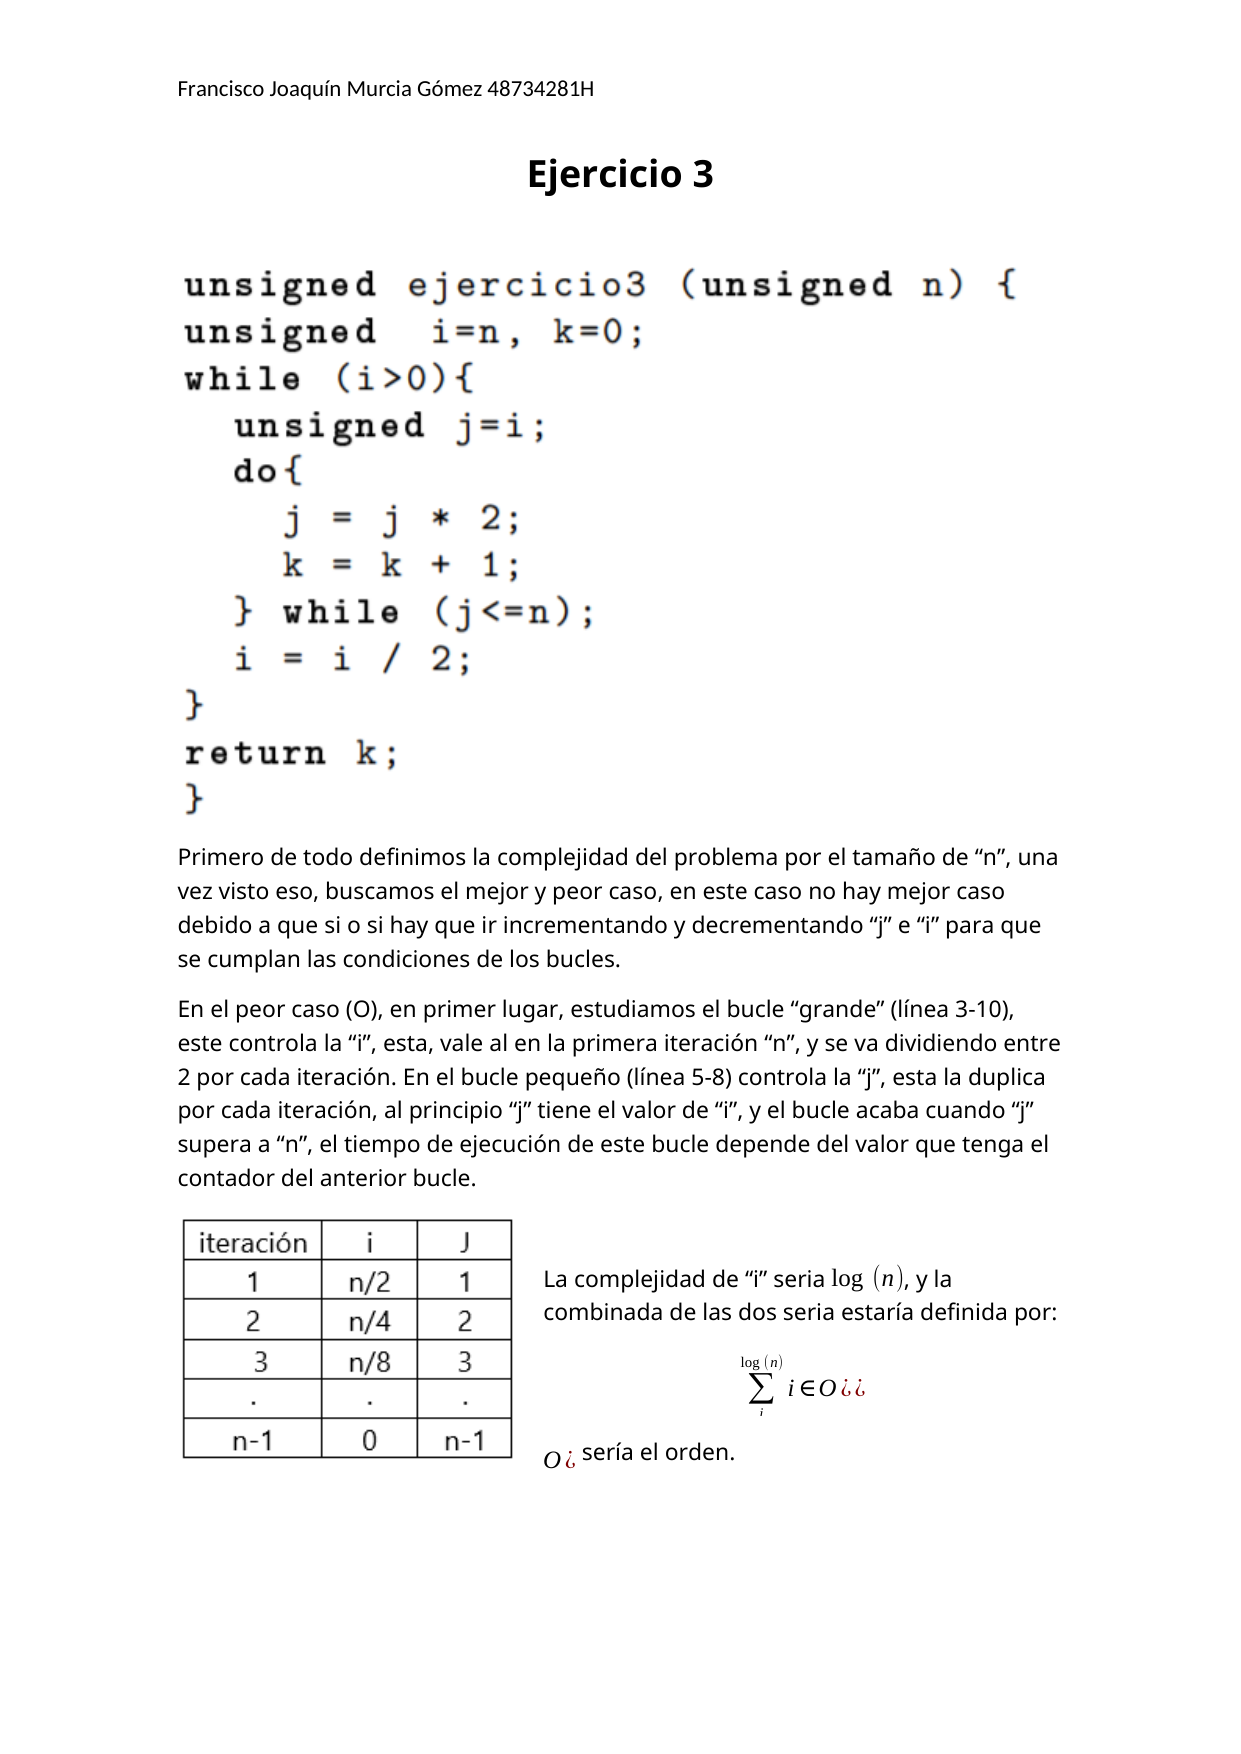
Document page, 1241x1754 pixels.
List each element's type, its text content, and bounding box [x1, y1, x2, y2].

picture [177, 1212, 525, 1471]
text La complejidad de “i” seria , y la combinada de las dos seria estaría definida por: [525, 1263, 1063, 1328]
picture [177, 266, 1024, 823]
text Primero de todo definimos la complejidad del problema por el tamaño de “n”, una vez visto eso, buscamos el mejor y peor caso, en este caso no hay mejor caso debido a que si o si hay que ir incrementando y decrementando “j” e “i” para que se cumplan las condiciones de los bucles. [177, 841, 1063, 974]
text En el peor caso (O), en primer lugar, estudiamos el bucle “grande” (línea 3-10), este controla la “i”, esta, vale al en la primera iteración “n”, y se va dividiendo entre 2 por cada iteración. En el bucle pequeño (línea 5-8) controla la “j”, esta la duplica por cada iteración, al principio “j” tiene el valor de “i”, y el bucle acaba cuando “j” supera a “n”, el tiempo de ejecución de este bucle depende del valor que tenga el contador del anterior bucle. [177, 993, 1063, 1193]
text Ejercicio 3 [177, 148, 1063, 199]
text sería el orden. [177, 1436, 1063, 1484]
